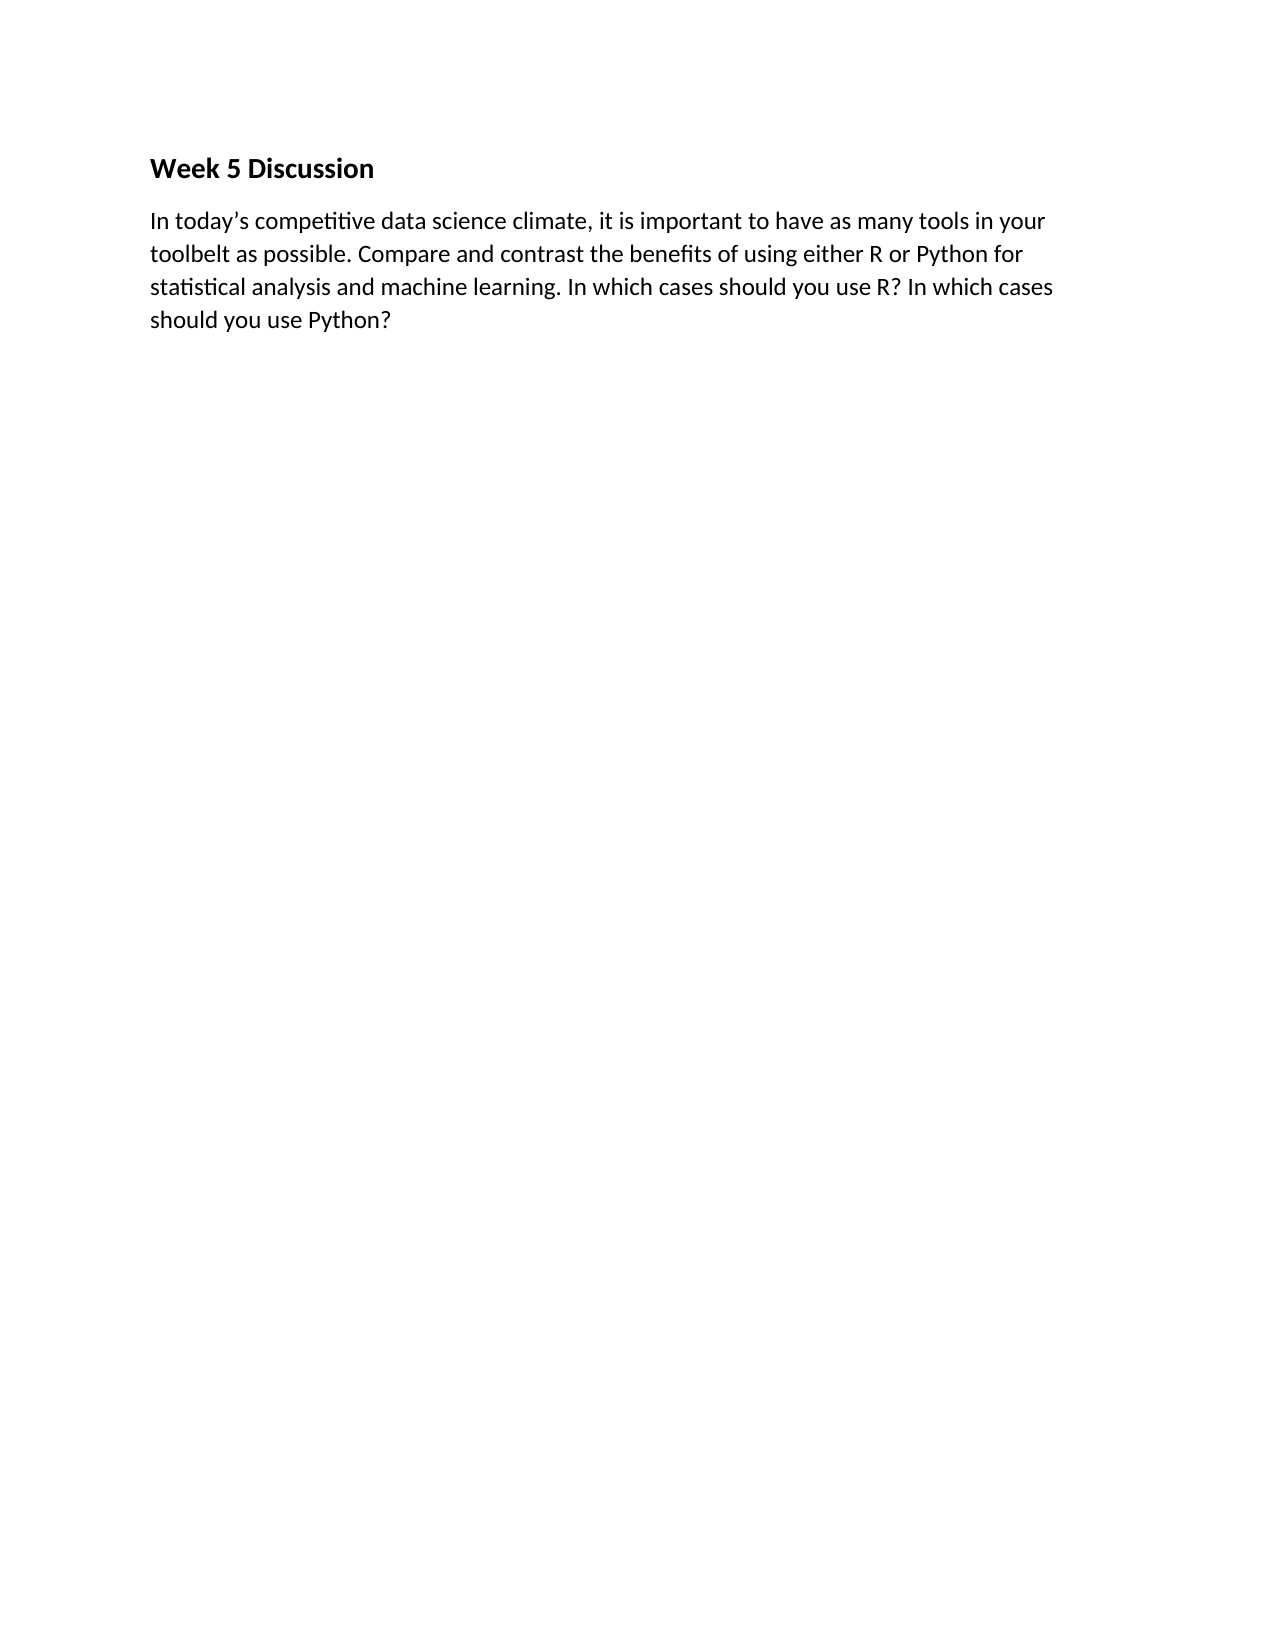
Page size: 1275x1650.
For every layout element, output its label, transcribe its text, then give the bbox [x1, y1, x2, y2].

text In today’s competitive data science climate, it is important to have as many tools in your toolbelt as possible. Compare and contrast the benefits of using either R or Python for statistical analysis and machine learning. In which cases should you use R? In which cases should you use Python? [150, 205, 1125, 334]
text Week 5 Discussion [150, 150, 1125, 186]
